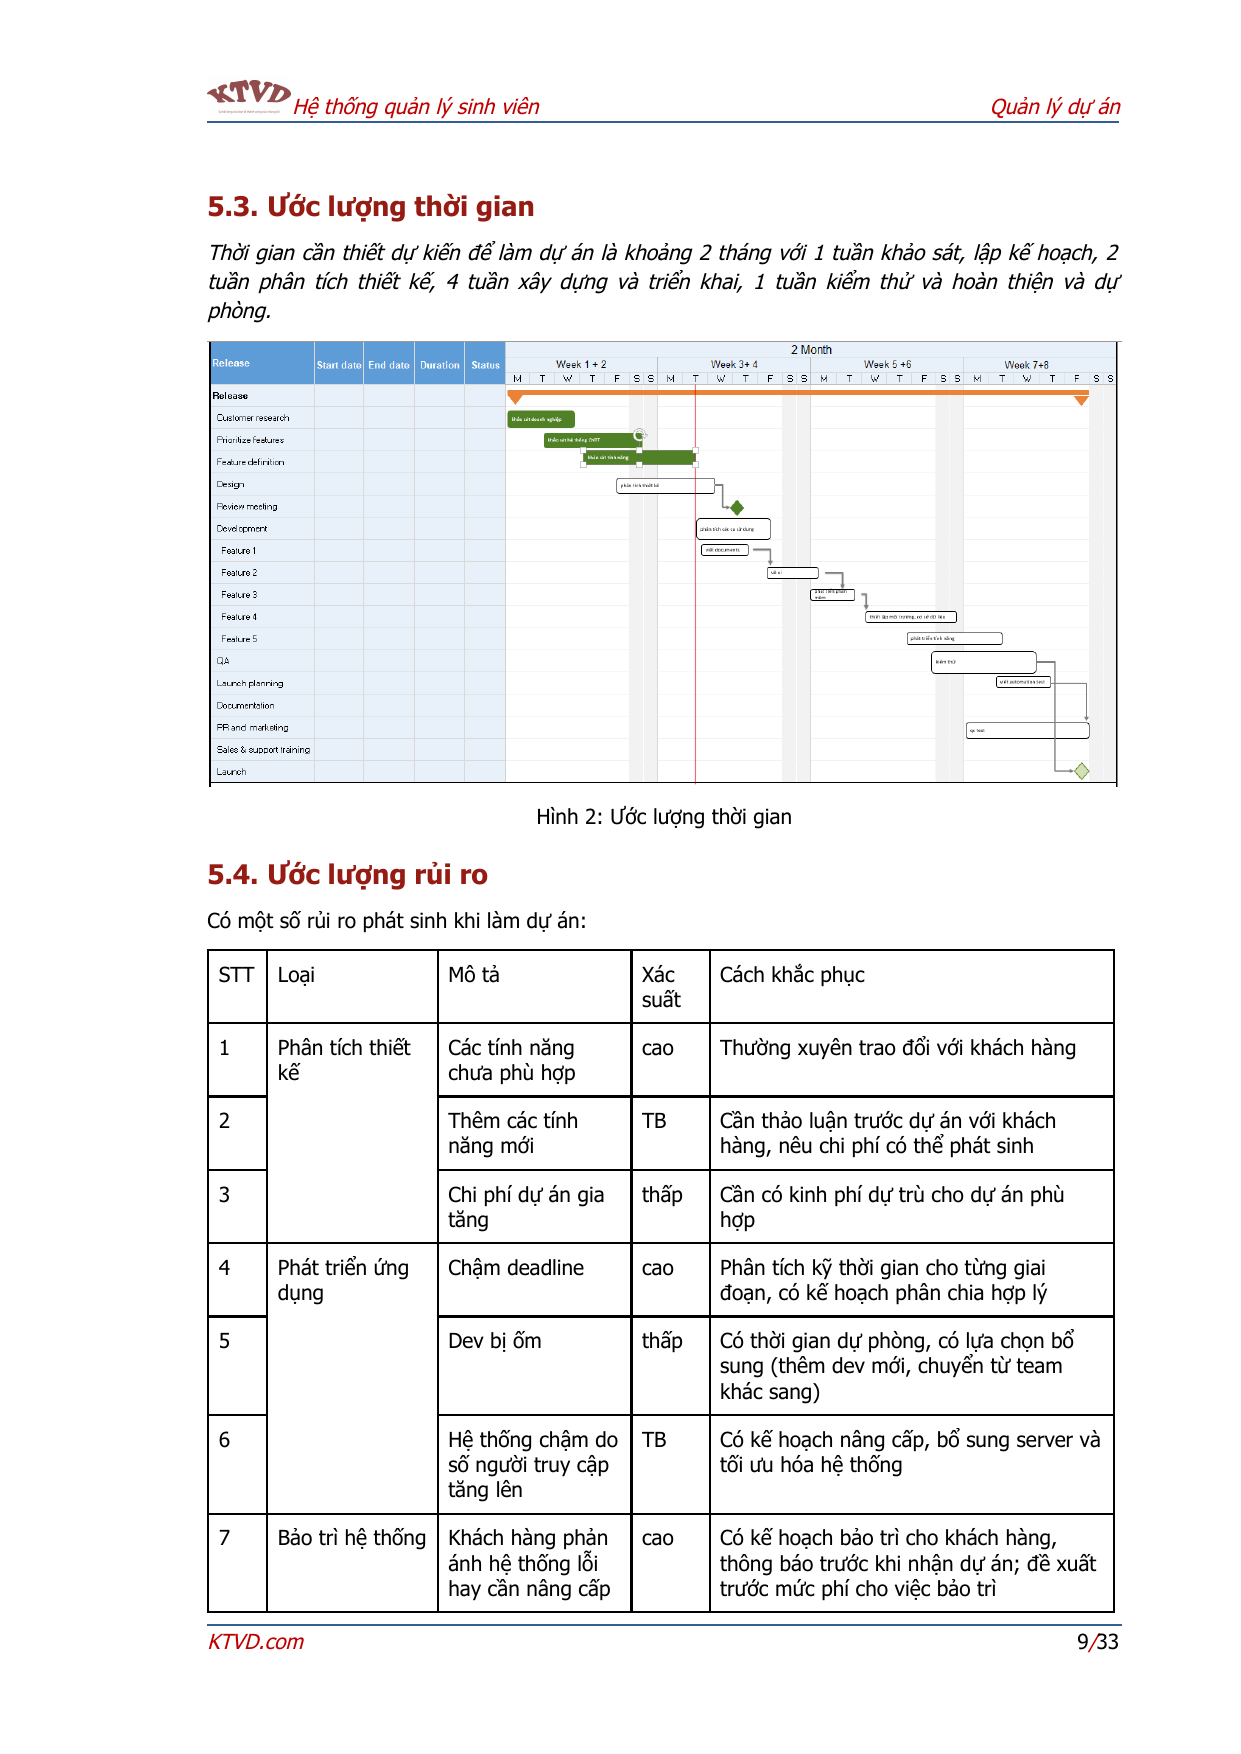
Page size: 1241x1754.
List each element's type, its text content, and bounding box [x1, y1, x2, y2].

table_cell 7 [209, 1515, 266, 1611]
table_cell 1 [209, 1024, 266, 1095]
picture [207, 339, 1123, 787]
table_cell Hệ thống chậm do số người truy cập tăng lên [439, 1416, 630, 1512]
table_cell 4 [209, 1244, 266, 1315]
table_cell Cần có kinh phí dự trù cho dự án phù hợp [711, 1171, 1113, 1242]
table_cell Phân tích kỹ thời gian cho từng giai đoạn, có kế hoạch phân chia hợp lý [711, 1244, 1113, 1315]
table_cell Thêm các tính năng mới [439, 1098, 630, 1169]
table_header Cách khắc phục [711, 951, 1113, 1022]
table_cell thấp [633, 1171, 709, 1242]
table_cell 6 [209, 1416, 266, 1512]
table_cell cao [633, 1024, 709, 1095]
table_cell 3 [209, 1171, 266, 1242]
table_header Loại [268, 951, 437, 1022]
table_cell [711, 1515, 1113, 1611]
table_cell TB [633, 1416, 709, 1512]
table_cell Có kế hoạch nâng cấp, bổ sung server và tối ưu hóa hệ thống [711, 1416, 1113, 1512]
table_cell Bảo trì hệ thống [268, 1515, 437, 1611]
table_header Mô tả [439, 951, 630, 1022]
text Hình 2: Ước lượng thời gian [207, 803, 1122, 828]
table_header STT [209, 951, 266, 1022]
table_header Xác suất [633, 951, 709, 1022]
table_cell TB [633, 1098, 709, 1169]
picture [207, 75, 292, 115]
table_cell Các tính năng chưa phù hợp [439, 1024, 630, 1095]
text Có một số rủi ro phát sinh khi làm dự án: [207, 907, 1122, 932]
table_cell Dev bị ốm [439, 1318, 630, 1414]
subtitle Ước lượng thời gian [207, 189, 1122, 222]
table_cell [439, 1515, 630, 1611]
table_cell Chậm deadline [439, 1244, 630, 1315]
table_cell Chi phí dự án gia tăng [439, 1171, 630, 1242]
table_cell 2 [209, 1098, 266, 1169]
text Thời gian cần thiết dự kiến để làm dự án là khoảng 2 tháng với 1 tuần khảo sát, lập kế hoạch, 2 tuần phân tích thiết kế, 4 tuần xây dựng và triển khai, 1 tuần kiểm thử và hoàn thiện và dự phòng. [207, 240, 1122, 323]
table_cell cao [633, 1244, 709, 1315]
table_cell cao [633, 1515, 709, 1611]
table_cell Thường xuyên trao đổi với khách hàng [711, 1024, 1113, 1095]
subtitle Ước lượng rủi ro [207, 857, 1122, 890]
table_cell Phát triển ứng dụng [268, 1244, 437, 1512]
table_cell Cần thảo luận trước dự án với khách hàng, nêu chi phí có thể phát sinh [711, 1098, 1113, 1169]
table_cell 5 [209, 1318, 266, 1414]
table_cell Có thời gian dự phòng, có lựa chọn bổ sung (thêm dev mới, chuyển từ team khác sang) [711, 1318, 1113, 1414]
table_cell thấp [633, 1318, 709, 1414]
table_cell Phân tích thiết kế [268, 1024, 437, 1242]
